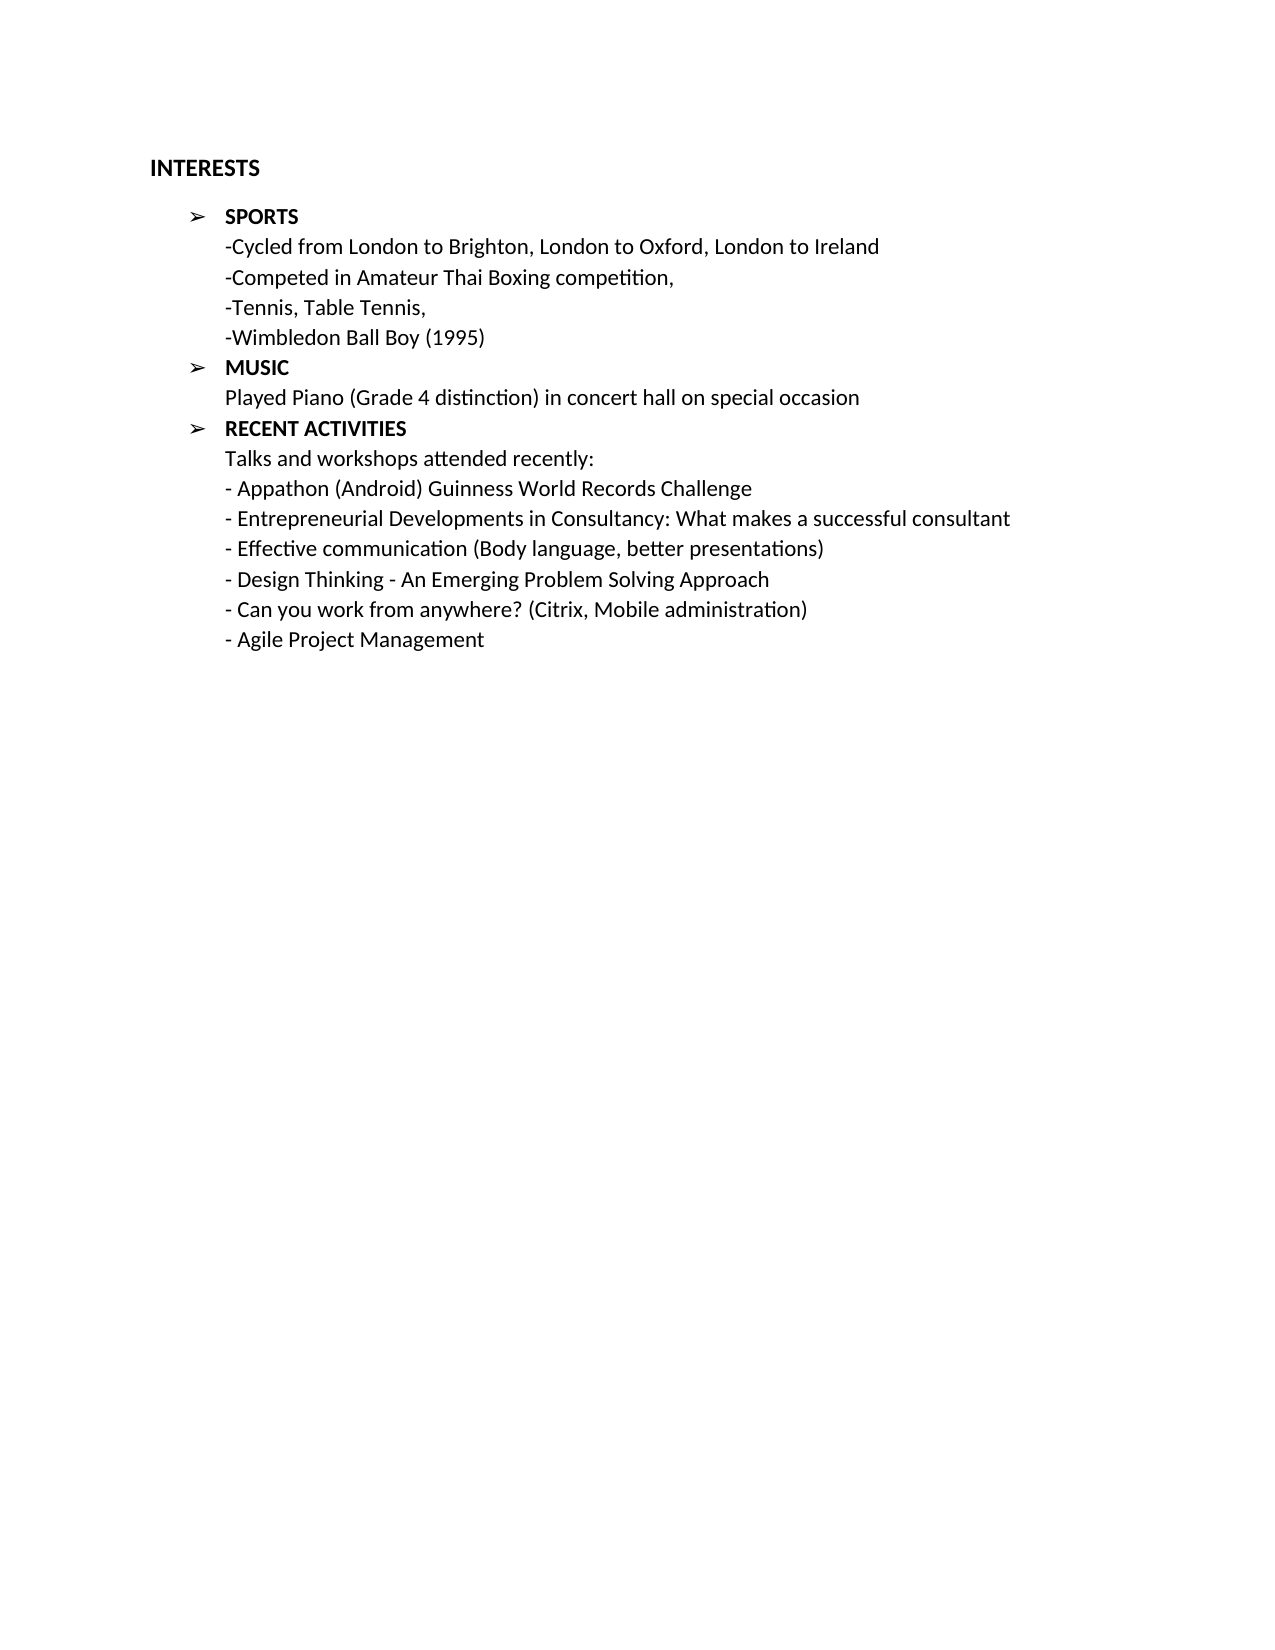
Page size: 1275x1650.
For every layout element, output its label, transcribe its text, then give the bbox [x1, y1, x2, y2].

list MUSIC Played Piano (Grade 4 distinction) in concert hall on special occasion [187, 353, 1125, 411]
text INTERESTS [150, 153, 1125, 183]
list SPORTS -Cycled from London to Brighton, London to Oxford, London to Ireland -Competed in Amateur Thai Boxing competition, -Tennis, Table Tennis, -Wimbledon Ball Boy (1995) [187, 202, 1125, 351]
list RECENT ACTIVITIES Talks and workshops attended recently: - Appathon (Android) Guinness World Records Challenge - Entrepreneurial Developments in Consultancy: What makes a successful consultant - Effective communication (Body language, better presentations) - Design Thinking - An Emerging Problem Solving Approach - Can you work from anywhere? (Citrix, Mobile administration) - Agile Project Management [187, 414, 1125, 653]
